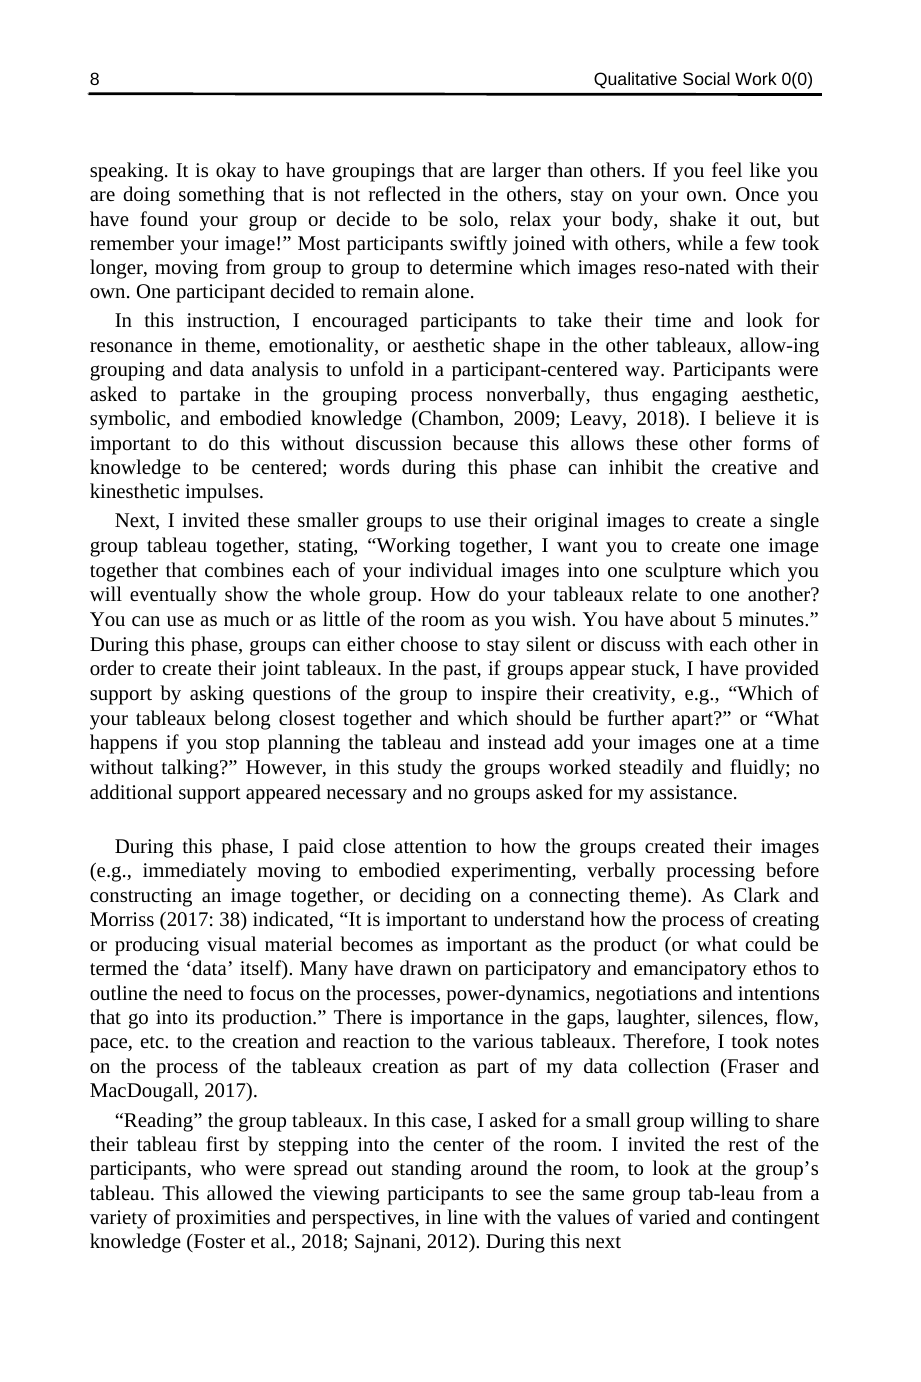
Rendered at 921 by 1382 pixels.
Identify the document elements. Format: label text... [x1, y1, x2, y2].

text In this instruction, I encouraged participants to take their time and look for resonance in theme, emotionality, or aesthetic shape in the other tableaux, allow-ing grouping and data analysis to unfold in a participant-centered way. Participants were asked to partake in the grouping process nonverbally, thus engaging aesthetic, symbolic, and embodied knowledge (Chambon, 2009; Leavy, 2018). I believe it is important to do this without discussion because this allows these other forms of knowledge to be centered; words during this phase can inhibit the creative and kinesthetic impulses. [89, 308, 820, 503]
text 8 Qualitative Social Work 0(0) [89, 69, 820, 89]
text During this phase, I paid close attention to how the groups created their images (e.g., immediately moving to embodied experimenting, verbally processing before constructing an image together, or deciding on a connecting theme). As Clark and Morriss (2017: 38) indicated, “It is important to understand how the process of creating or producing visual material becomes as important as the product (or what could be termed the ‘data’ itself). Many have drawn on participatory and emancipatory ethos to outline the need to focus on the processes, power-dynamics, negotiations and intentions that go into its production.” There is importance in the gaps, laughter, silences, flow, pace, etc. to the creation and reaction to the various tableaux. Therefore, I took notes on the process of the tableaux creation as part of my data collection (Fraser and MacDougall, 2017). [89, 833, 820, 1102]
text Next, I invited these smaller groups to use their original images to create a single group tableau together, stating, “Working together, I want you to create one image together that combines each of your individual images into one sculpture which you will eventually show the whole group. How do your tableaux relate to one another? You can use as much or as little of the room as you wish. You have about 5 minutes.” During this phase, groups can either choose to stay silent or discuss with each other in order to create their joint tableaux. In the past, if groups appear stuck, I have provided support by asking questions of the group to inspire their creativity, e.g., “Which of your tableaux belong closest together and which should be further apart?” or “What happens if you stop planning the tableau and instead add your images one at a time without talking?” However, in this study the groups worked steadily and fluidly; no additional support appeared necessary and no groups asked for my assistance. [89, 508, 820, 804]
text speaking. It is okay to have groupings that are larger than others. If you feel like you are doing something that is not reflected in the others, stay on your own. Once you have found your group or decide to be solo, relax your body, shake it out, but remember your image!” Most participants swiftly joined with others, while a few took longer, moving from group to group to determine which images reso-nated with their own. One participant decided to remain alone. [89, 158, 820, 303]
text “Reading” the group tableaux. In this case, I asked for a small group willing to share their tableau first by stepping into the center of the room. I invited the rest of the participants, who were spread out standing around the room, to look at the group’s tableau. This allowed the viewing participants to see the same group tab-leau from a variety of proximities and perspectives, in line with the values of varied and contingent knowledge (Foster et al., 2018; Sajnani, 2012). During this next [89, 1108, 820, 1253]
